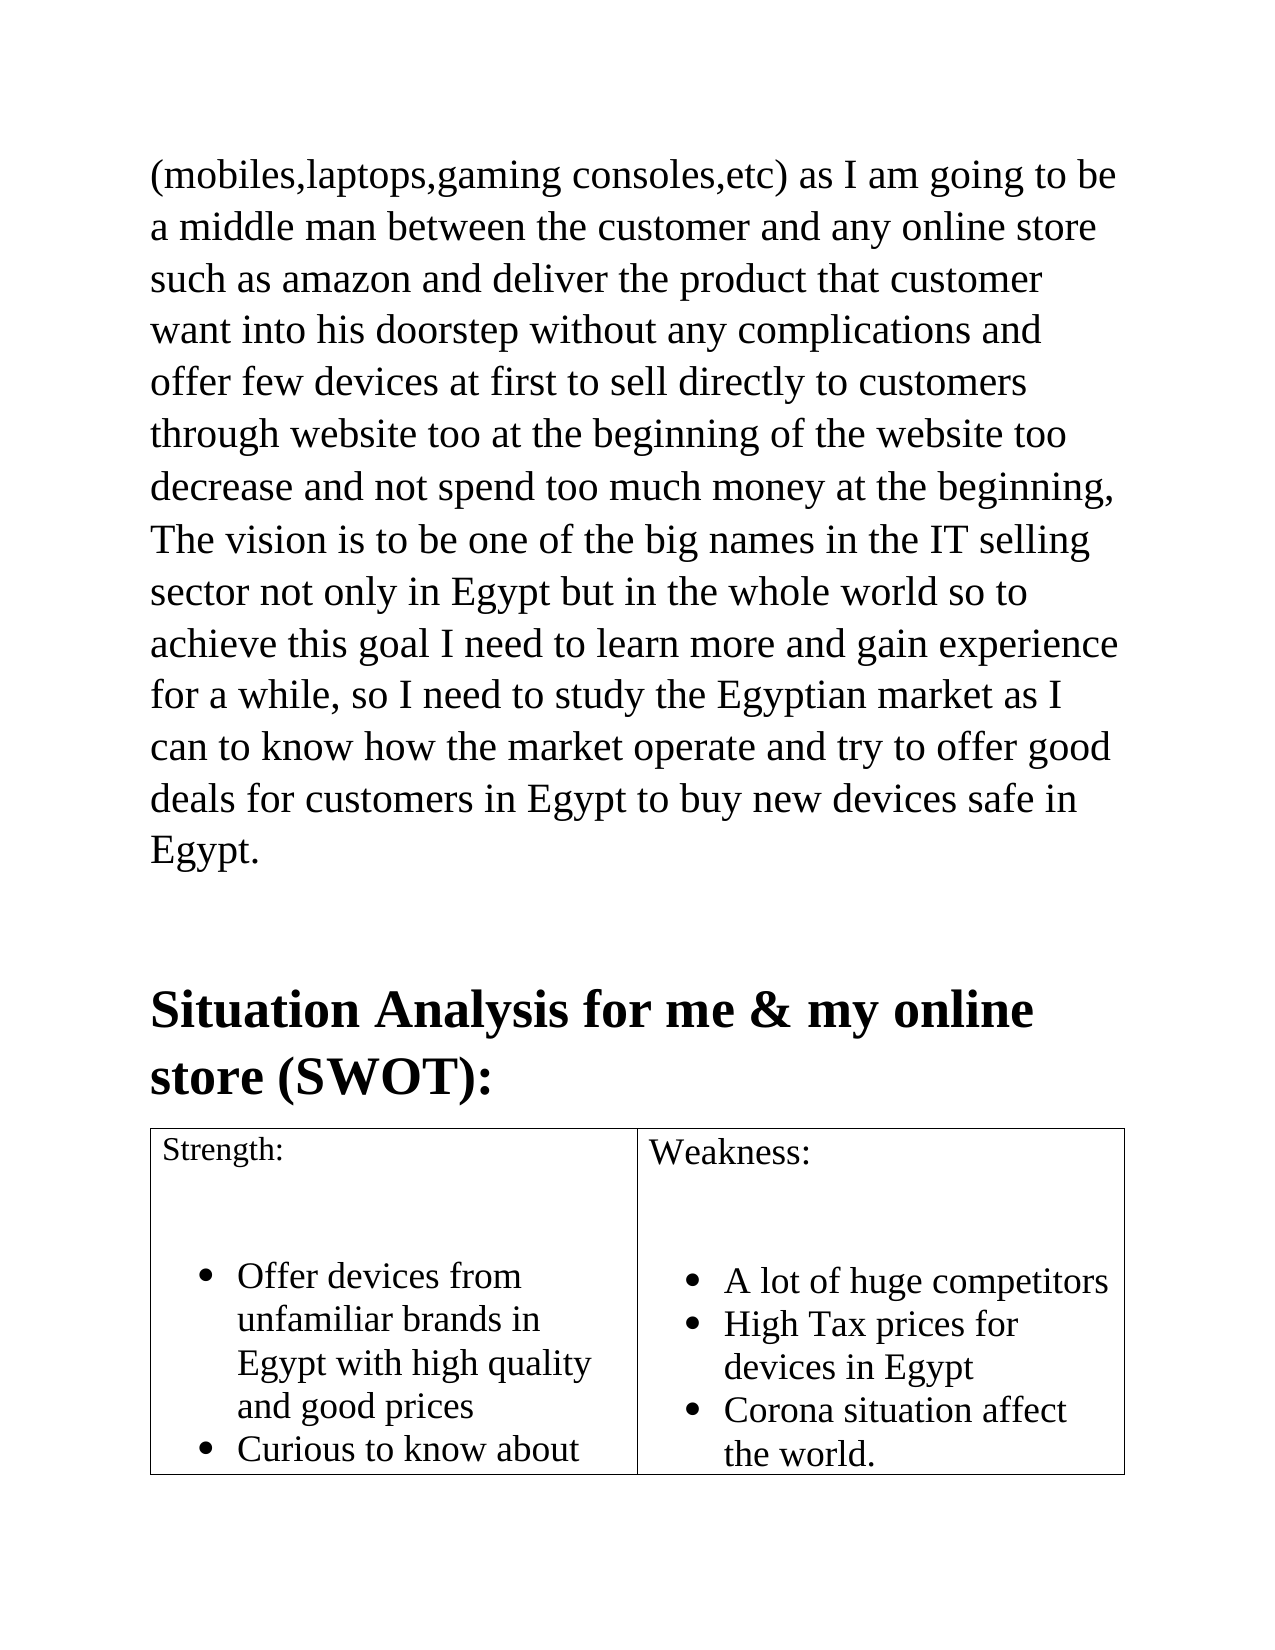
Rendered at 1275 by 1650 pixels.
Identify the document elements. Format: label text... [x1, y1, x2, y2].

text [150, 150, 1125, 873]
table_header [638, 1129, 1124, 1474]
text Situation Analysis for me & my online store (SWOT): [150, 977, 1125, 1107]
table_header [151, 1129, 637, 1474]
